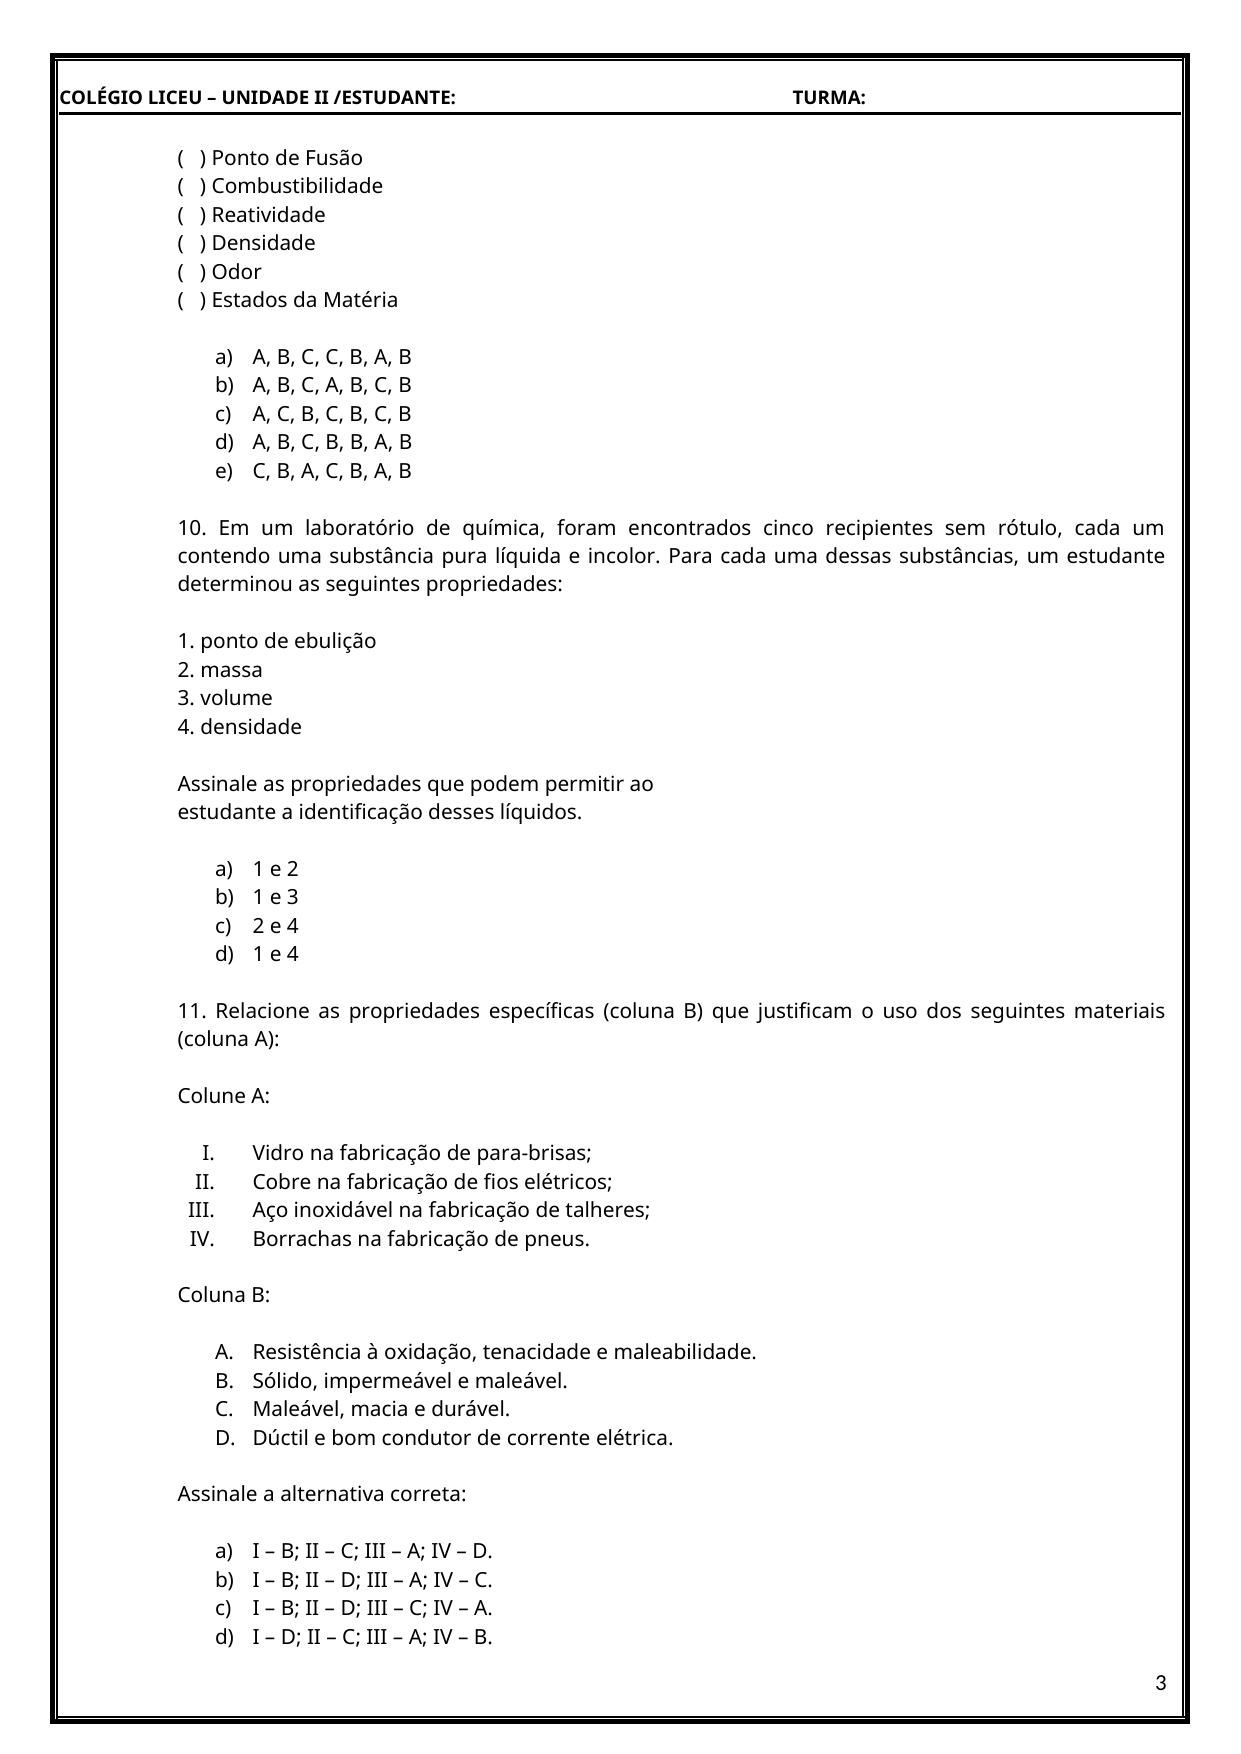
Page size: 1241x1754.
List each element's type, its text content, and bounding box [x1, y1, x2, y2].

list Cobre na fabricação de fios elétricos; [215, 1167, 1167, 1195]
text ( ) Odor [177, 257, 1167, 285]
list A, C, B, C, B, C, B [215, 399, 1167, 427]
text 11. Relacione as propriedades específicas (coluna B) que justificam o uso dos seguintes materiais (coluna A): [177, 996, 1167, 1053]
list 1 e 3 [215, 882, 1167, 911]
text 1. ponto de ebulição [177, 626, 1167, 655]
list A, B, C, A, B, C, B [215, 371, 1167, 399]
text Assinale as propriedades que podem permitir ao [177, 769, 1167, 797]
list 1 e 2 [215, 854, 1167, 882]
text ( ) Estados da Matéria [177, 285, 1167, 314]
text Coluna B: [177, 1281, 1167, 1309]
text ( ) Densidade [177, 228, 1167, 257]
list 2 e 4 [215, 911, 1167, 939]
list Aço inoxidável na fabricação de talheres; [215, 1195, 1167, 1224]
list Vidro na fabricação de para-brisas; [215, 1138, 1167, 1167]
text 2. massa [177, 655, 1167, 683]
list C, B, A, C, B, A, B [215, 456, 1167, 484]
text ( ) Ponto de Fusão [177, 143, 1167, 171]
text ( ) Combustibilidade [177, 171, 1167, 200]
list I – D; II – C; III – A; IV – B. [215, 1622, 1167, 1650]
list I – B; II – D; III – C; IV – A. [215, 1593, 1167, 1622]
list A, B, C, C, B, A, B [215, 342, 1167, 371]
list I – B; II – C; III – A; IV – D. [215, 1536, 1167, 1565]
list Dúctil e bom condutor de corrente elétrica. [215, 1423, 1167, 1451]
text 3. volume [177, 683, 1167, 712]
text ( ) Reatividade [177, 200, 1167, 228]
text Colune A: [177, 1081, 1167, 1110]
list A, B, C, B, B, A, B [215, 427, 1167, 456]
text Assinale a alternativa correta: [177, 1479, 1167, 1508]
list Resistência à oxidação, tenacidade e maleabilidade. [215, 1337, 1167, 1366]
text estudante a identificação desses líquidos. [177, 797, 1167, 826]
list Maleável, macia e durável. [215, 1394, 1167, 1423]
text 10. Em um laboratório de química, foram encontrados cinco recipientes sem rótulo, cada um contendo uma substância pura líquida e incolor. Para cada uma dessas substâncias, um estudante determinou as seguintes propriedades: [177, 513, 1167, 598]
list 1 e 4 [215, 939, 1167, 968]
list Sólido, impermeável e maleável. [215, 1366, 1167, 1394]
text 4. densidade [177, 712, 1167, 740]
list I – B; II – D; III – A; IV – C. [215, 1565, 1167, 1593]
list Borrachas na fabricação de pneus. [215, 1224, 1167, 1252]
